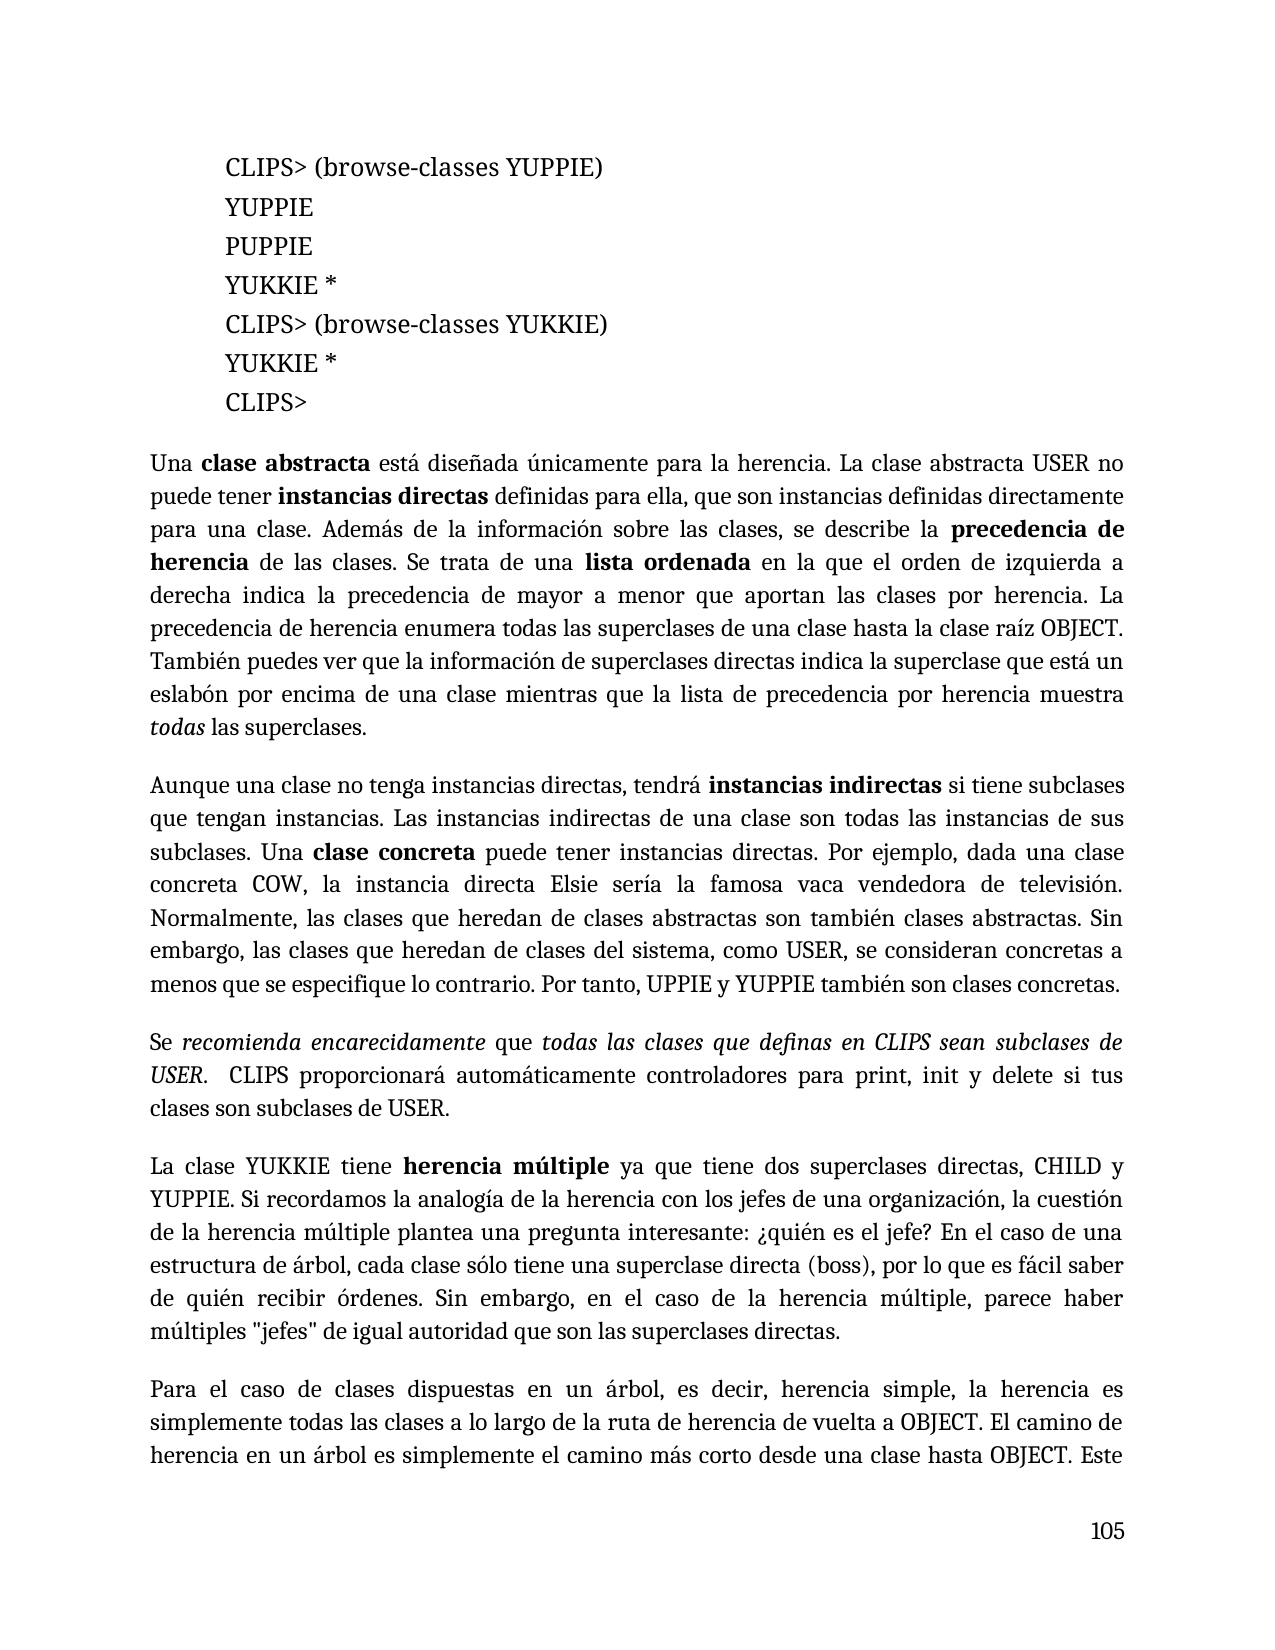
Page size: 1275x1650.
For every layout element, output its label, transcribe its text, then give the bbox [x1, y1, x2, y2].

text Se recomienda encarecidamente que todas las clases que definas en CLIPS sean subclases de USER. CLIPS proporcionará automáticamente controladores para print, init y delete si tus clases son subclases de USER. [150, 1027, 1125, 1122]
text Aunque una clase no tenga instancias directas, tendrá instancias indirectas si tiene subclases que tengan instancias. Las instancias indirectas de una clase son todas las instancias de sus subclases. Una clase concreta puede tener instancias directas. Por ejemplo, dada una clase concreta COW, la instancia directa Elsie sería la famosa vaca vendedora de televisión. Normalmente, las clases que heredan de clases abstractas son también clases abstractas. Sin embargo, las clases que heredan de clases del sistema, como USER, se consideran concretas a menos que se especifique lo contrario. Por tanto, UPPIE y YUPPIE también son clases concretas. [150, 771, 1125, 998]
text CLIPS> (browse-classes YUKKIE) [150, 307, 1125, 341]
text YUPPIE [150, 189, 1125, 223]
text La clase YUKKIE tiene herencia múltiple ya que tiene dos superclases directas, CHILD y YUPPIE. Si recordamos la analogía de la herencia con los jefes de una organización, la cuestión de la herencia múltiple plantea una pregunta interesante: ¿quién es el jefe? En el caso de una estructura de árbol, cada clase sólo tiene una superclase directa (boss), por lo que es fácil saber de quién recibir órdenes. Sin embargo, en el caso de la herencia múltiple, parece haber múltiples "jefes" de igual autoridad que son las superclases directas. [150, 1152, 1125, 1345]
text PUPPIE [150, 228, 1125, 262]
text YUKKIE * [150, 346, 1125, 380]
text Una clase abstracta está diseñada únicamente para la herencia. La clase abstracta USER no puede tener instancias directas definidas para ella, que son instancias definidas directamente para una clase. Además de la información sobre las clases, se describe la precedencia de herencia de las clases. Se trata de una lista ordenada en la que el orden de izquierda a derecha indica la precedencia de mayor a menor que aportan las clases por herencia. La precedencia de herencia enumera todas las superclases de una clase hasta la clase raíz OBJECT. También puedes ver que la información de superclases directas indica la superclase que está un eslabón por encima de una clase mientras que la lista de precedencia por herencia muestra todas las superclases. [150, 449, 1125, 742]
text CLIPS> (browse-classes YUPPIE) [150, 150, 1125, 184]
text CLIPS> [150, 385, 1125, 419]
text YUKKIE * [150, 267, 1125, 302]
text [150, 1375, 1125, 1469]
